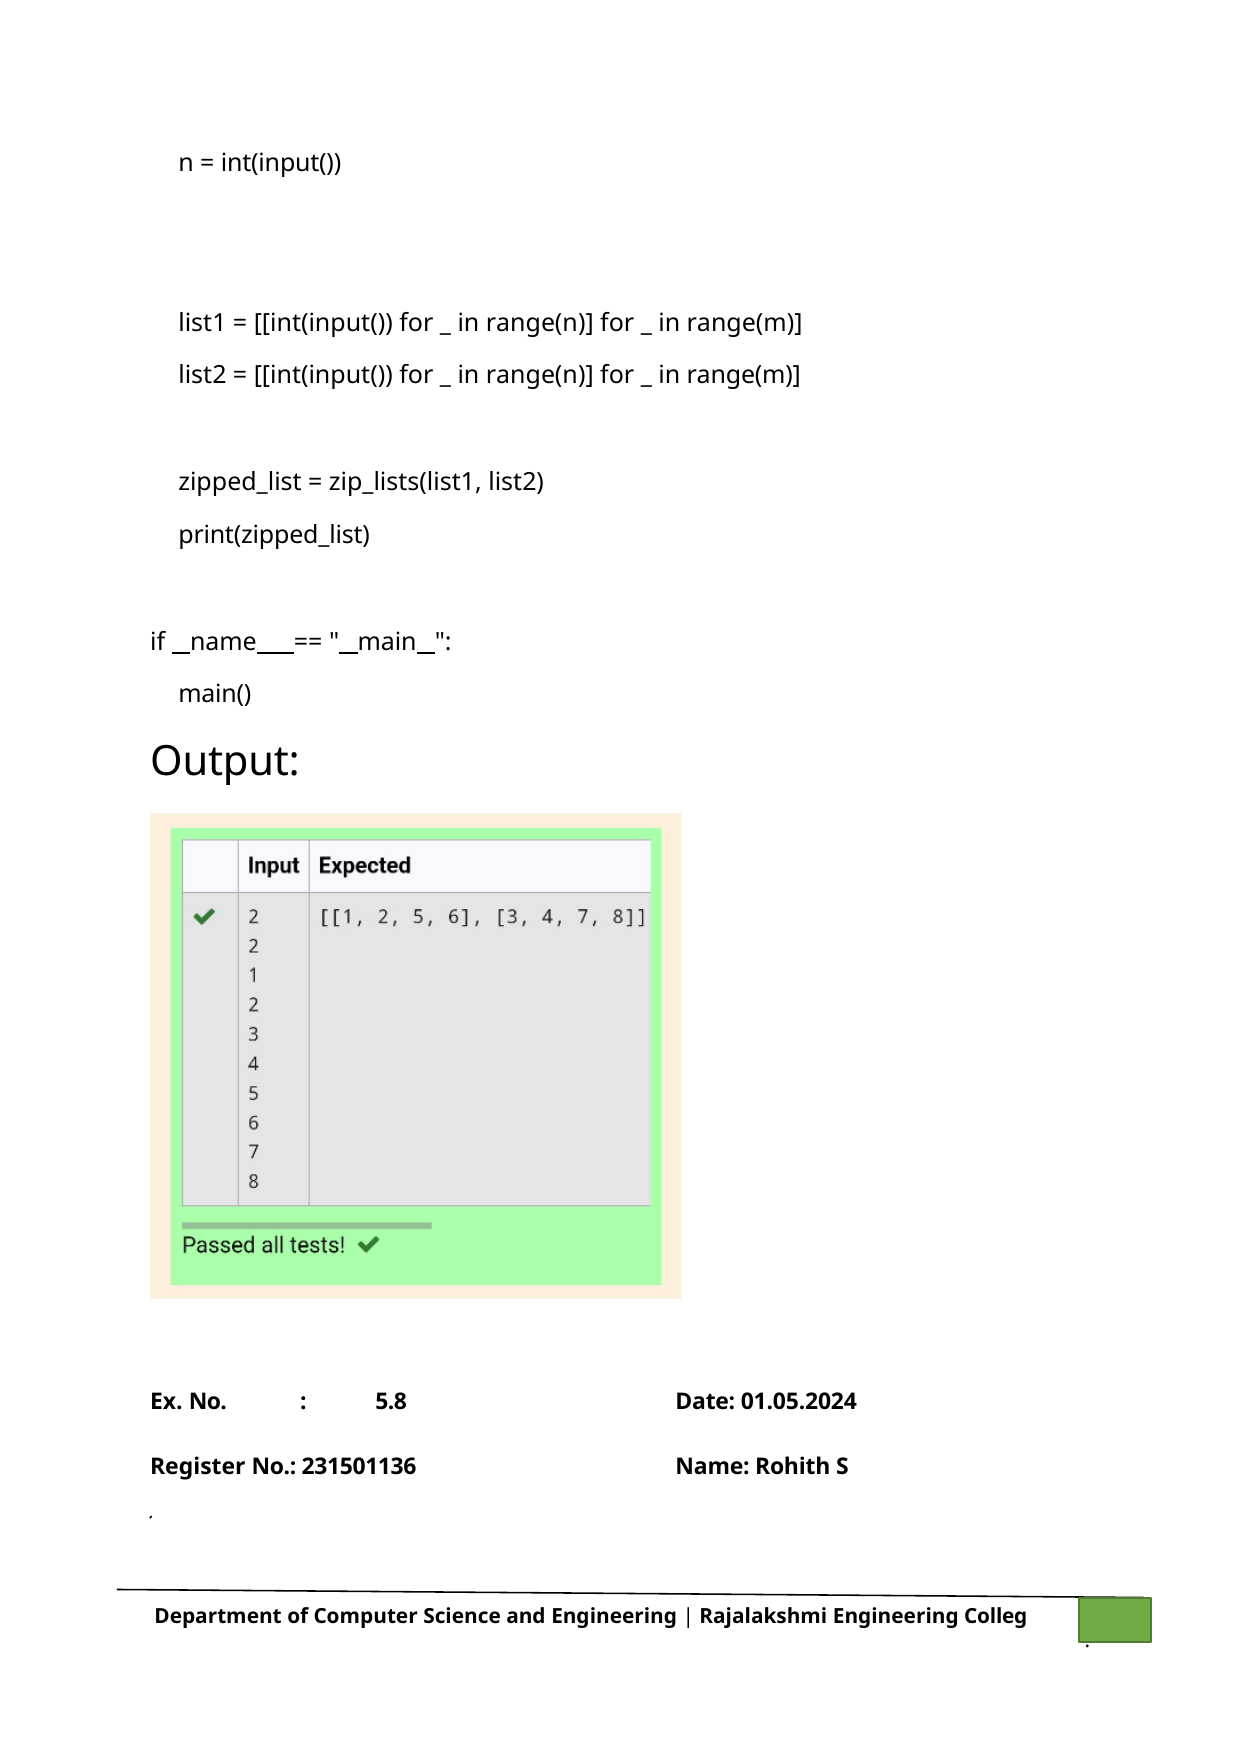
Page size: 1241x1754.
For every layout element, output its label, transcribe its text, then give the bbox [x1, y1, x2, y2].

subtitle Output: [150, 731, 1103, 788]
text n = int(input()) [178, 145, 1103, 179]
picture [150, 813, 682, 1299]
text Register No.: 231501136 Name: Rohith S [150, 1450, 1103, 1481]
text list1 = [[int(input()) for _ in range(n)] for _ in range(m)] list2 = [[int(input()) for _ in range(n)] for _ in range(m)] [178, 304, 816, 391]
text if name == " main ": main() [150, 623, 467, 710]
text Ex. No. : 5.8 Date: 01.05.2024 [150, 1384, 1103, 1416]
text zipped_list = zip_lists(list1, list2) print(zipped_list) [178, 464, 675, 551]
